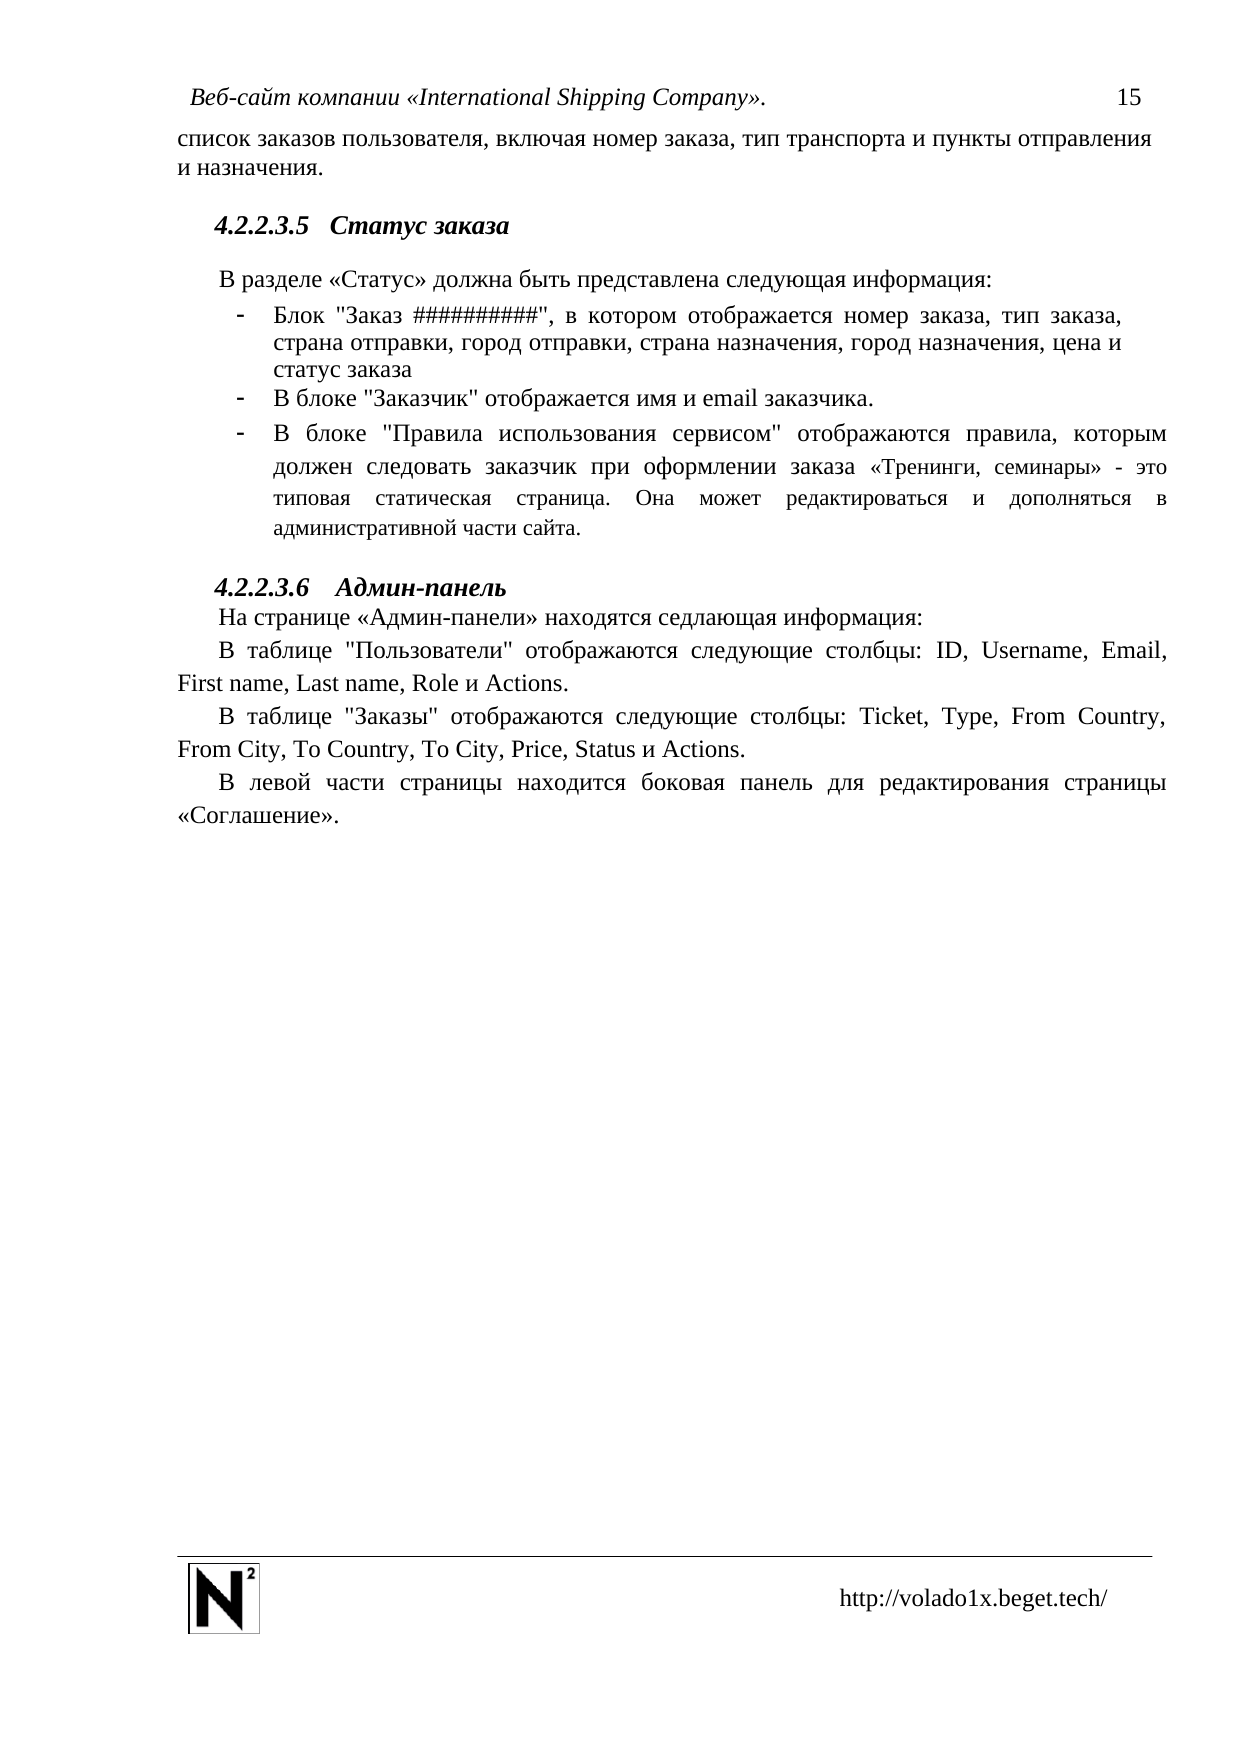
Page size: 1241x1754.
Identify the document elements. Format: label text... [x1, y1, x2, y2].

subtitle Админ-панель [214, 571, 1167, 602]
picture [177, 1556, 1153, 1634]
text В таблице "Пользователи" отображаются следующие столбцы: ID, Username, Email, First name, Last name, Role и Actions. [177, 635, 1167, 697]
text В таблице "Заказы" отображаются следующие столбцы: Ticket, Type, From Country, From City, To Country, To City, Price, Status и Actions. [177, 701, 1167, 763]
text На странице «Админ-панели» находятся седлающая информация: [177, 602, 1167, 631]
text В левой части страницы находится боковая панель для редактирования страницы «Соглашение». [177, 767, 1167, 829]
list Статус заказа [214, 209, 1167, 240]
text В разделе «Статус» должна быть представлена следующая информация: [218, 264, 1167, 292]
list В блоке "Правила использования сервисом" отображаются правила, которым должен следовать заказчик при оформлении заказа «Тренинги, семинары» - это типовая статическая страница. Она может редактироваться и дополняться в административной части сайта. [236, 418, 1167, 541]
list Блок "Заказ ##########", в котором отображается номер заказа, тип заказа, страна отправки, город отправки, страна назначения, город назначения, цена и статус заказа [236, 301, 1123, 383]
list В блоке "Заказчик" отображается имя и email заказчика. [236, 383, 1167, 412]
